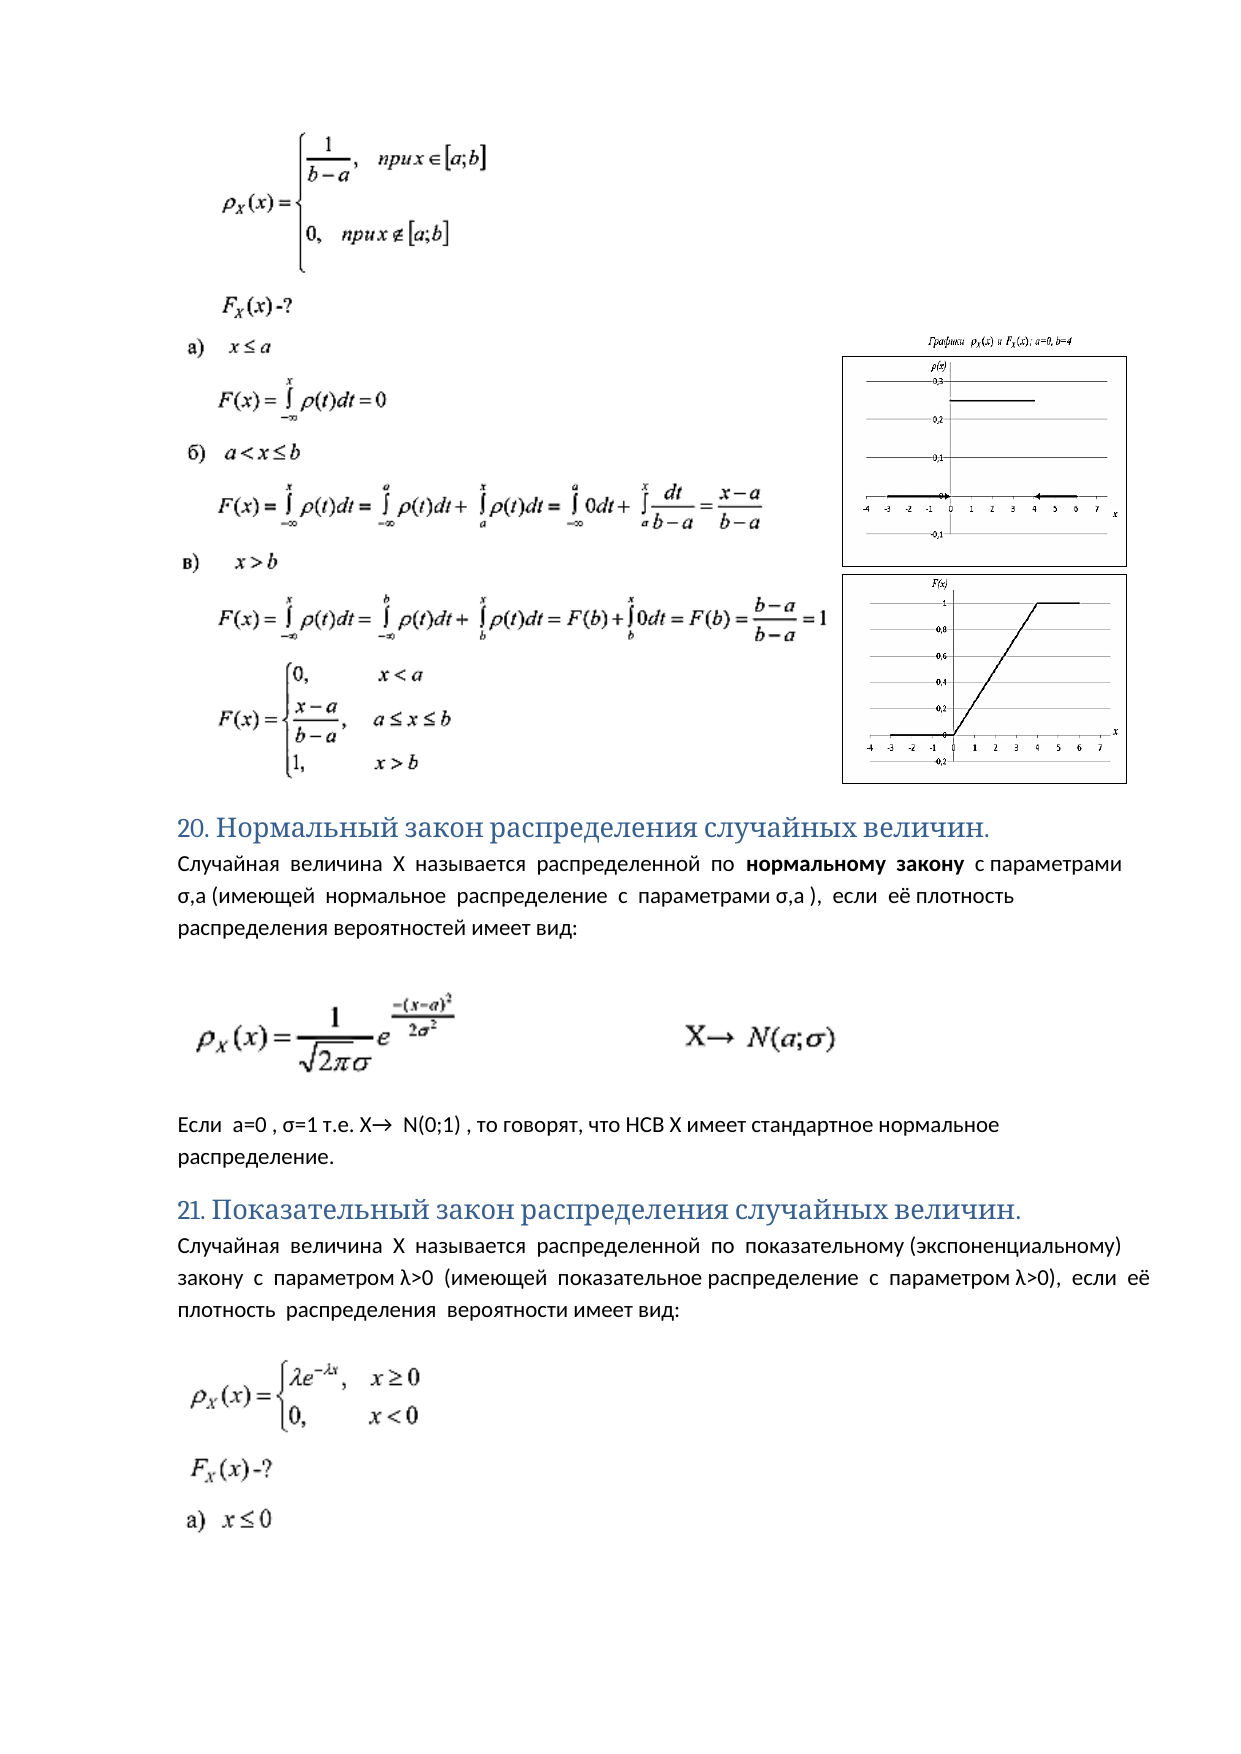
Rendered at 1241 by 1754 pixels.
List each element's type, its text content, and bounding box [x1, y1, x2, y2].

picture [177, 966, 845, 1085]
text Случайная величина X называется распределенной по показательному (экспоненциальному) закону с параметром λ>0 (имеющей показательное распределение с параметром λ>0), если её плотность распределения вероятности имеет вид: [177, 1231, 1152, 1323]
subtitle 21. Показательный закон распределения случайных величин. [177, 1195, 1152, 1226]
subtitle 20. Нормальный закон распределения случайных величин. [177, 813, 1152, 844]
text Случайная величина Х называется распределенной по нормальному закону с параметрами σ,a (имеющей нормальное распределение с параметрами σ,a ), если её плотность распределения вероятностей имеет вид: [177, 849, 1152, 941]
picture [177, 118, 1131, 788]
picture [177, 1348, 432, 1542]
text Если a=0 , σ=1 т.е. Х→ N(0;1) , то говорят, что НСВ Х имеет стандартное нормальное распределение. [177, 1110, 1152, 1170]
